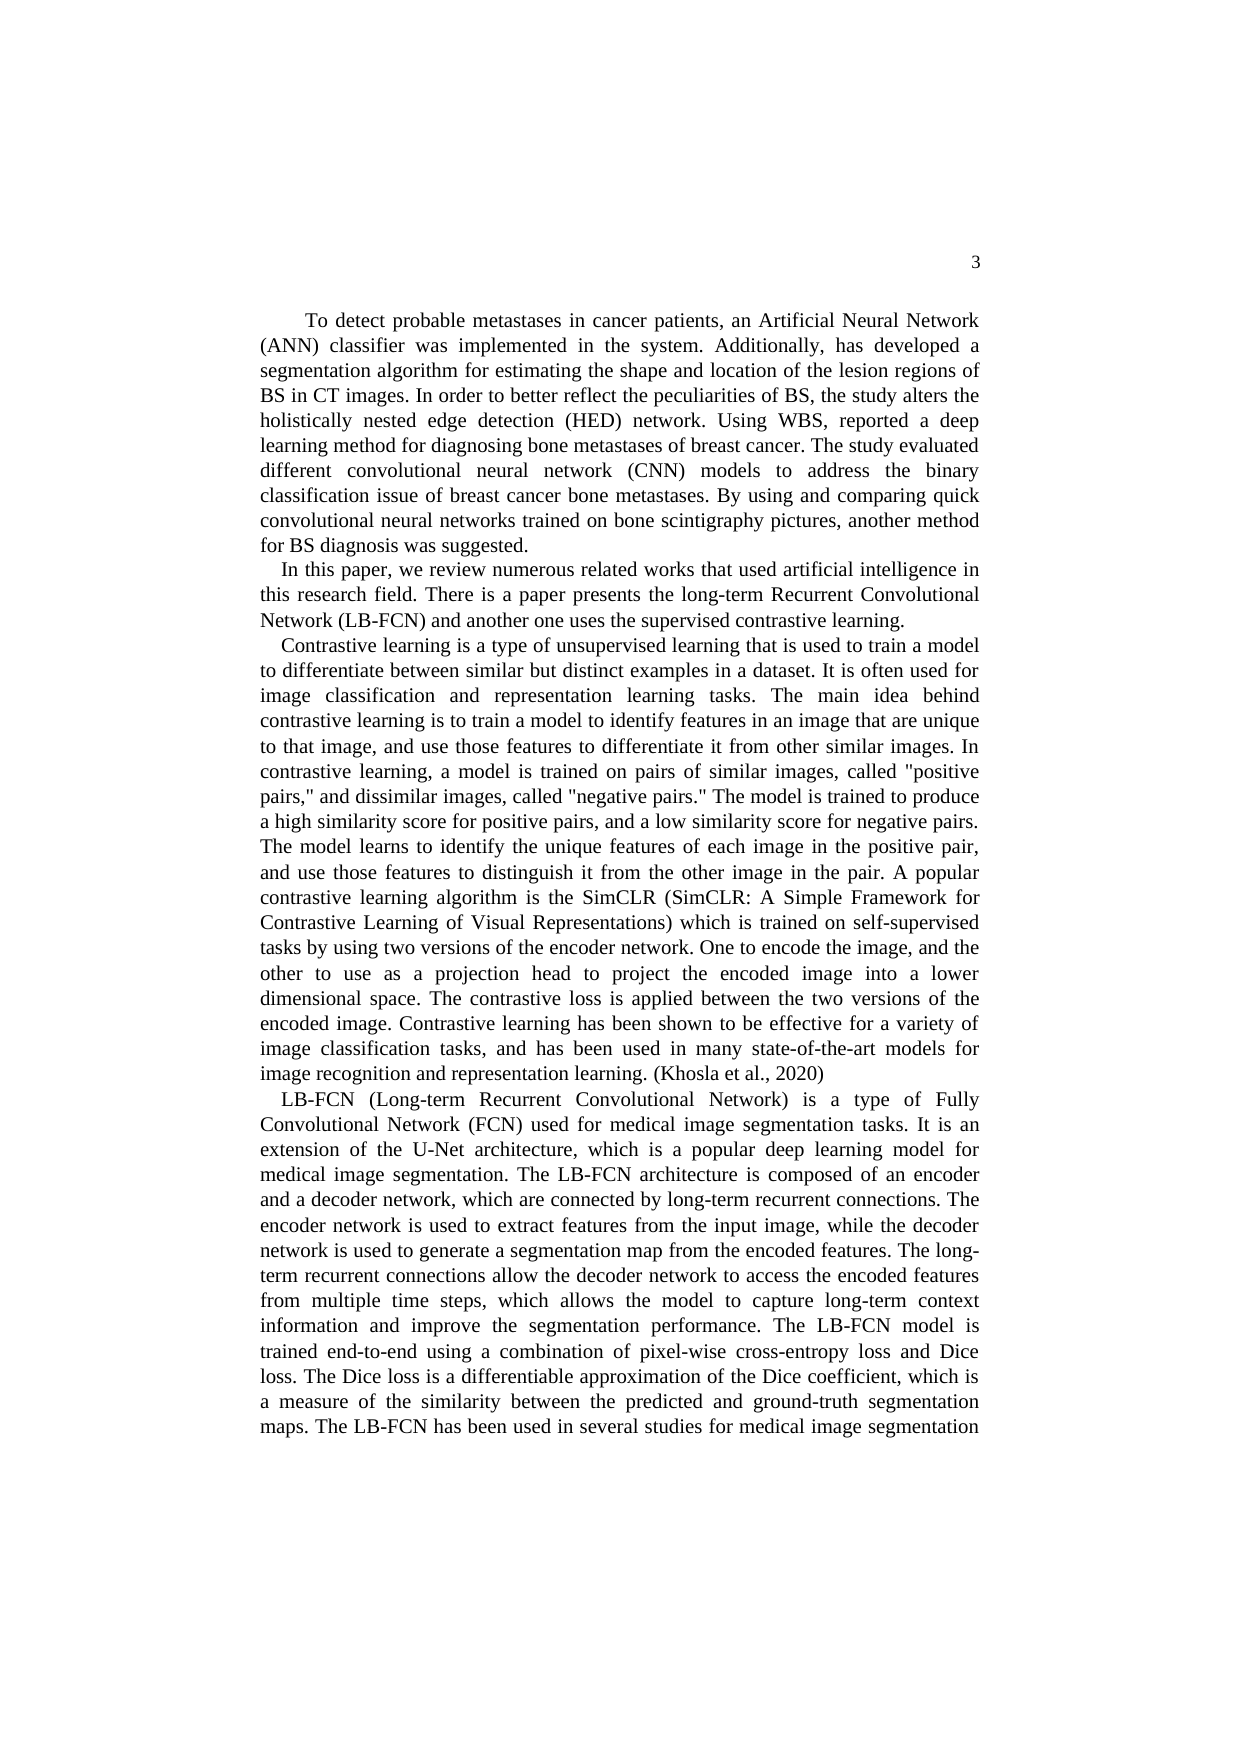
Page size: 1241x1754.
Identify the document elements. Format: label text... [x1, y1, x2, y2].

text Contrastive learning is a type of unsupervised learning that is used to train a model to differentiate between similar but distinct examples in a dataset. It is often used for image classification and representation learning tasks. The main idea behind contrastive learning is to train a model to identify features in an image that are unique to that image, and use those features to differentiate it from other similar images. In contrastive learning, a model is trained on pairs of similar images, called "positive pairs," and dissimilar images, called "negative pairs." The model is trained to produce a high similarity score for positive pairs, and a low similarity score for negative pairs. The model learns to identify the unique features of each image in the positive pair, and use those features to distinguish it from the other image in the pair. A popular contrastive learning algorithm is the SimCLR (SimCLR: A Simple Framework for Contrastive Learning of Visual Representations) which is trained on self-supervised tasks by using two versions of the encoder network. One to encode the image, and the other to use as a projection head to project the encoded image into a lower dimensional space. The contrastive loss is applied between the two versions of the encoded image. Contrastive learning has been shown to be effective for a variety of image classification tasks, and has been used in many state-of-the-art models for image recognition and representation learning. (Khosla et al., 2020) [260, 633, 980, 1085]
text To detect probable metastases in cancer patients, an Artificial Neural Network (ANN) classifier was implemented in the system. Additionally, has developed a segmentation algorithm for estimating the shape and location of the lesion regions of BS in CT images. In order to better reflect the peculiarities of BS, the study alters the holistically nested edge detection (HED) network. Using WBS, reported a deep learning method for diagnosing bone metastases of breast cancer. The study evaluated different convolutional neural network (CNN) models to address the binary classification issue of breast cancer bone metastases. By using and comparing quick convolutional neural networks trained on bone scintigraphy pictures, another method for BS diagnosis was suggested. [260, 307, 980, 557]
text In this paper, we review numerous related works that used artificial intelligence in this research field. There is a paper presents the long-term Recurrent Convolutional Network (LB-FCN) and another one uses the supervised contrastive learning. [260, 557, 980, 632]
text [260, 1086, 980, 1438]
